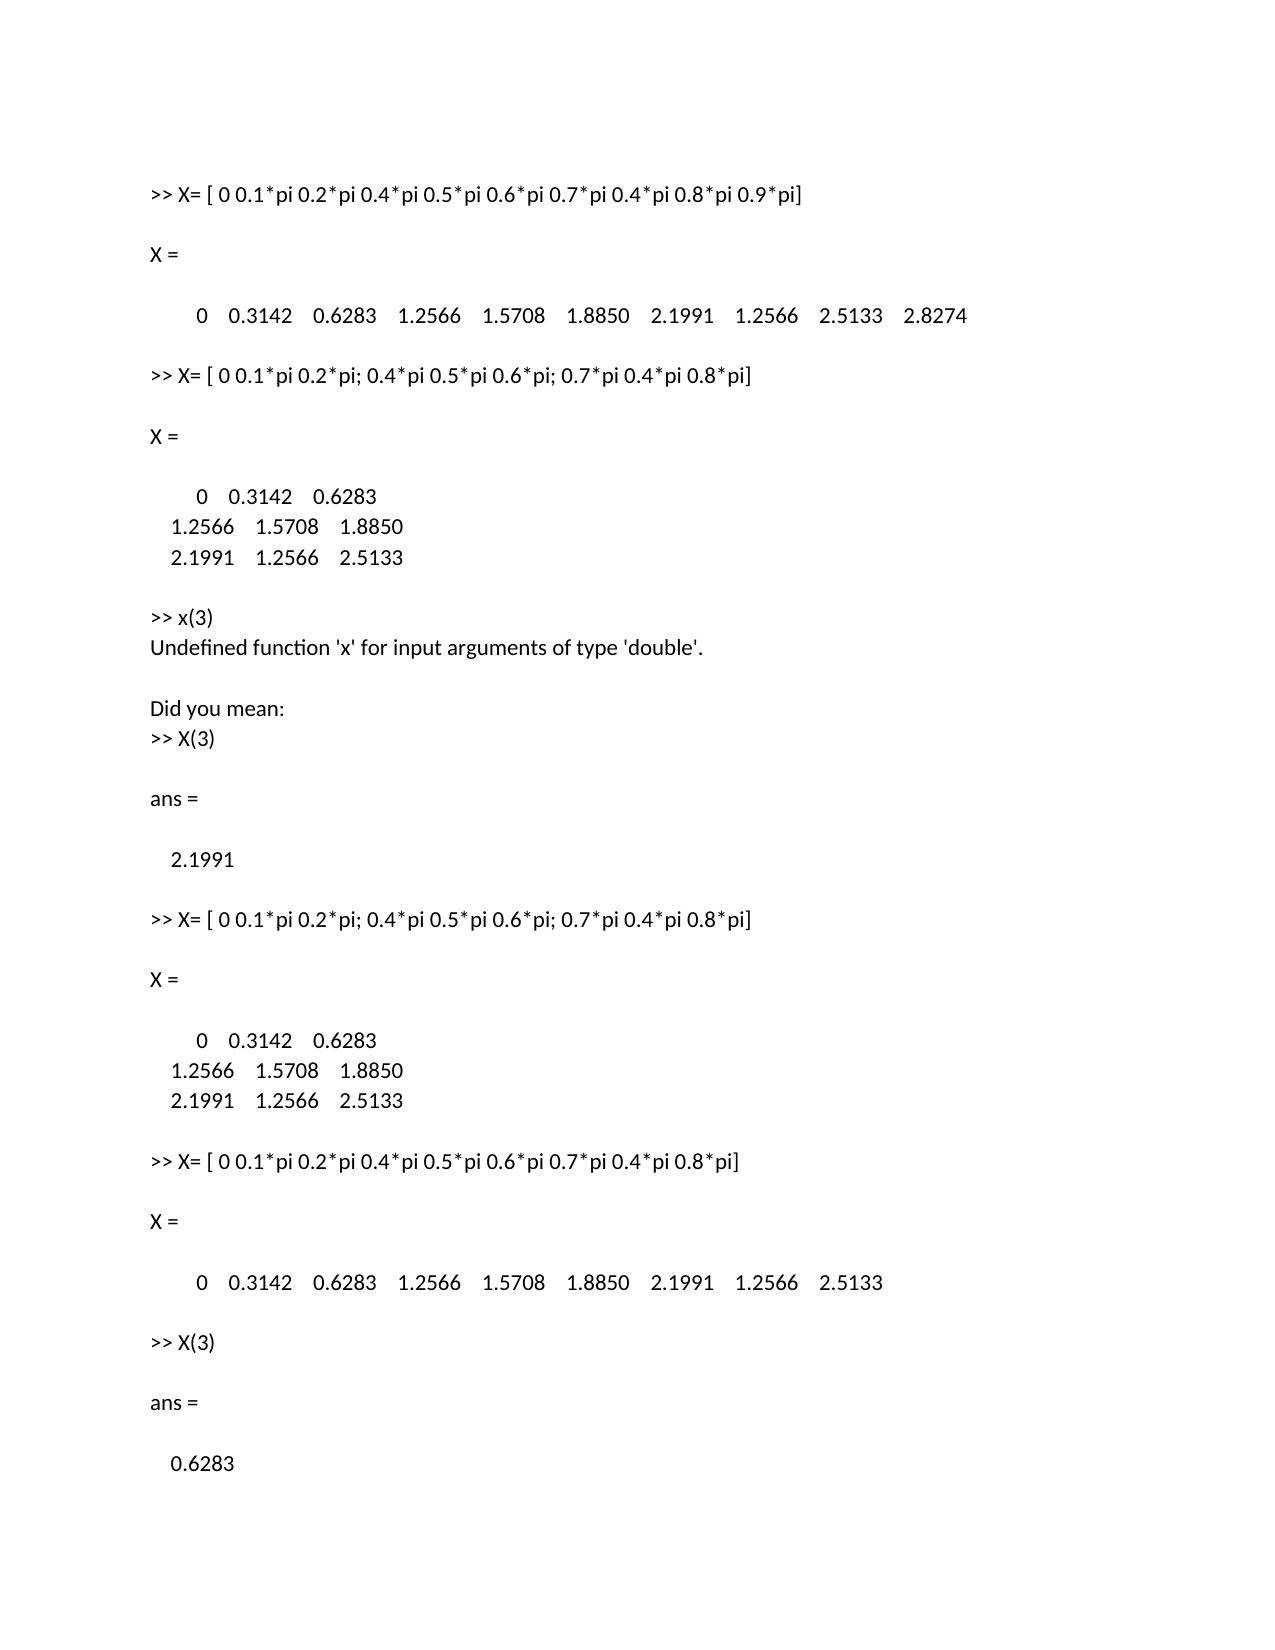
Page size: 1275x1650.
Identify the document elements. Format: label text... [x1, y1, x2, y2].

text 2.1991 1.2566 2.5133 [150, 1086, 1125, 1114]
text 1.2566 1.5708 1.8850 [150, 1056, 1125, 1084]
text 2.1991 [150, 845, 1125, 873]
text ans = [150, 1388, 1125, 1417]
text 0.6283 [150, 1449, 1125, 1477]
text 0 0.3142 0.6283 1.2566 1.5708 1.8850 2.1991 1.2566 2.5133 2.8274 [150, 301, 1125, 329]
text 1.2566 1.5708 1.8850 [150, 512, 1125, 541]
text >> x(3) [150, 603, 1125, 631]
text X = [150, 1207, 1125, 1235]
text X = [150, 422, 1125, 450]
text X = [150, 966, 1125, 994]
text >> X= [ 0 0.1*pi 0.2*pi 0.4*pi 0.5*pi 0.6*pi 0.7*pi 0.4*pi 0.8*pi] [150, 1147, 1125, 1175]
text 0 0.3142 0.6283 1.2566 1.5708 1.8850 2.1991 1.2566 2.5133 [150, 1268, 1125, 1296]
text Did you mean: [150, 694, 1125, 722]
text 0 0.3142 0.6283 [150, 482, 1125, 510]
text >> X= [ 0 0.1*pi 0.2*pi 0.4*pi 0.5*pi 0.6*pi 0.7*pi 0.4*pi 0.8*pi 0.9*pi] [150, 180, 1125, 208]
text 0 0.3142 0.6283 [150, 1026, 1125, 1054]
text >> X= [ 0 0.1*pi 0.2*pi; 0.4*pi 0.5*pi 0.6*pi; 0.7*pi 0.4*pi 0.8*pi] [150, 905, 1125, 933]
text ans = [150, 784, 1125, 812]
text X = [150, 241, 1125, 269]
text 2.1991 1.2566 2.5133 [150, 543, 1125, 571]
text >> X(3) [150, 1328, 1125, 1356]
text >> X(3) [150, 724, 1125, 752]
text Undefined function 'x' for input arguments of type 'double'. [150, 633, 1125, 661]
text >> X= [ 0 0.1*pi 0.2*pi; 0.4*pi 0.5*pi 0.6*pi; 0.7*pi 0.4*pi 0.8*pi] [150, 361, 1125, 389]
